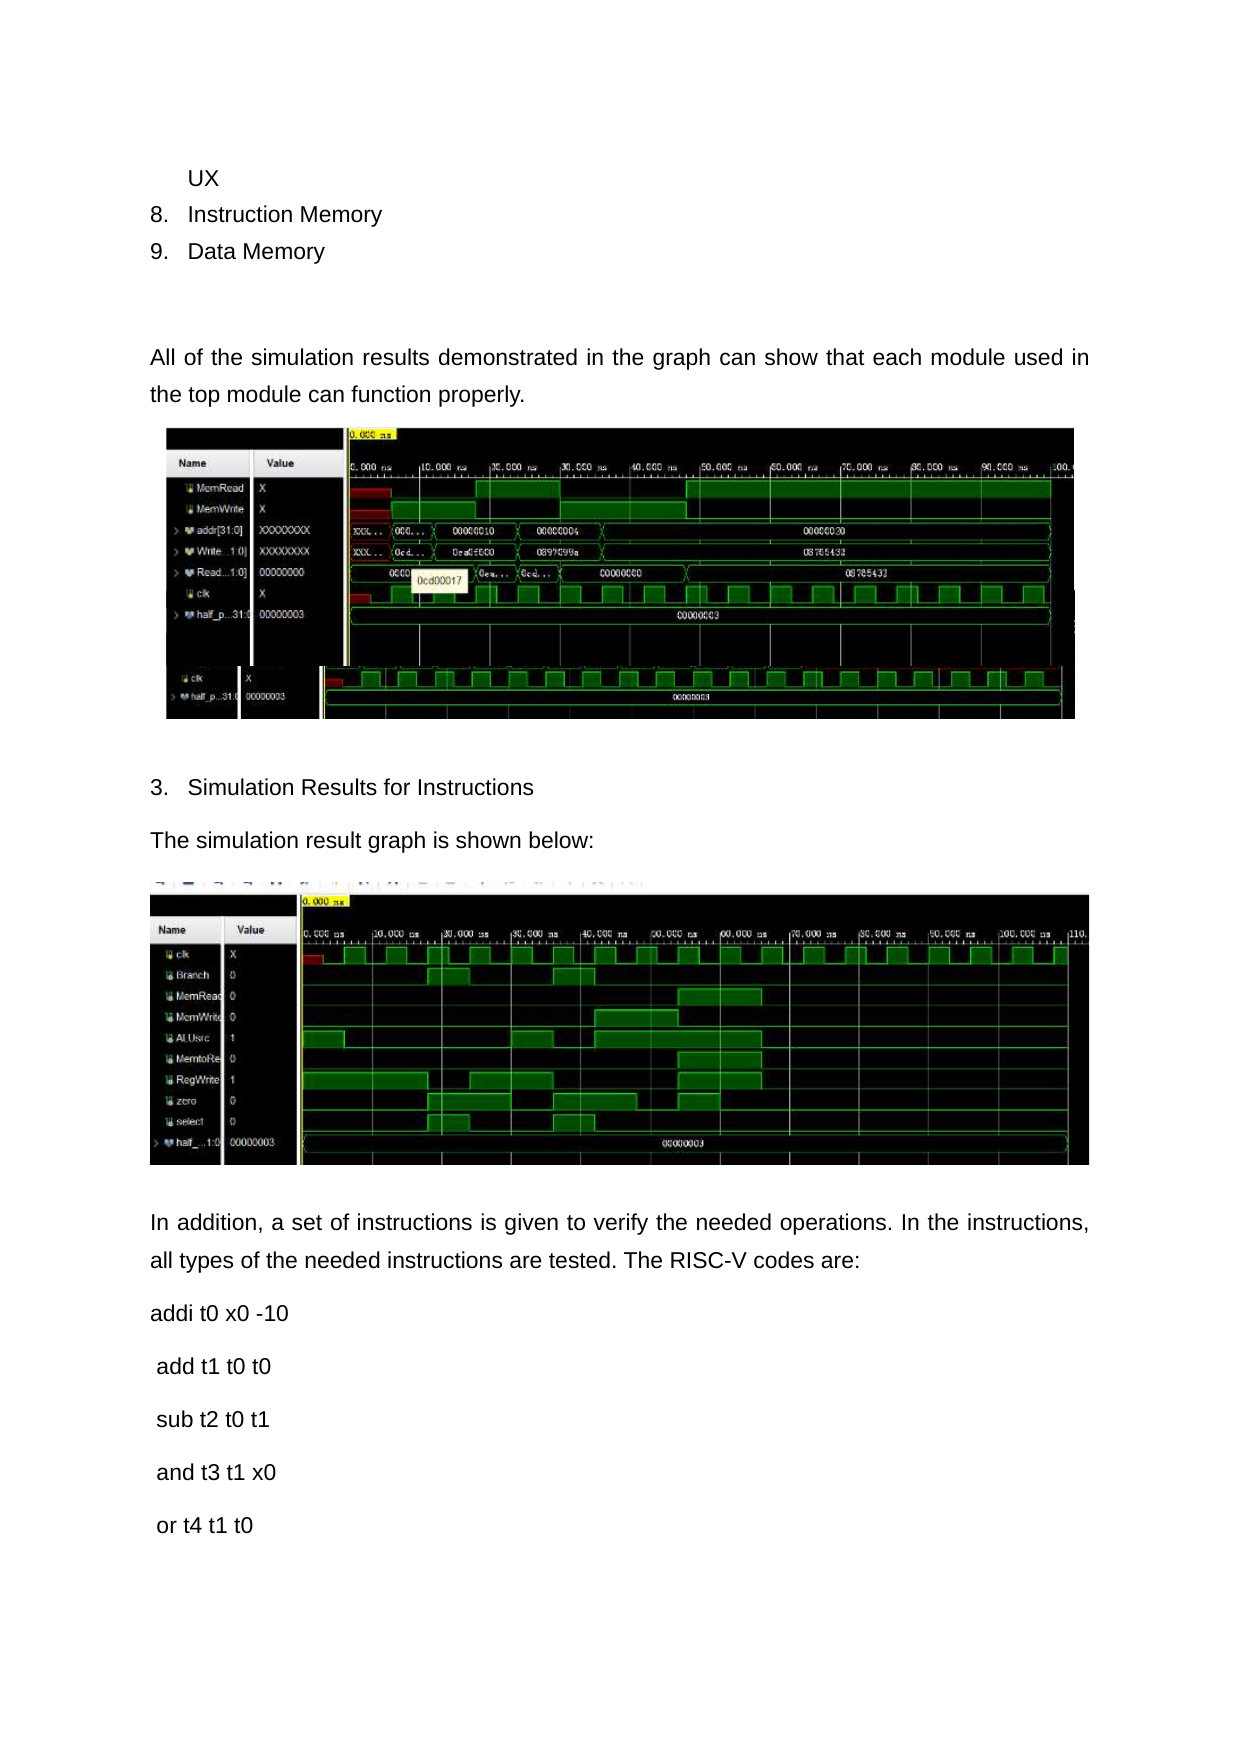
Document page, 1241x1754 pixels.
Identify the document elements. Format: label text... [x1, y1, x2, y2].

text addi t0 x0 -10 [150, 1297, 1090, 1329]
list Instruction Memory [150, 198, 1090, 231]
list Data Memory [150, 235, 1090, 267]
text and t3 t1 x0 [150, 1456, 1090, 1488]
text sub t2 t0 t1 [150, 1403, 1090, 1435]
text The simulation result graph is shown below: [150, 823, 1090, 856]
text In addition, a set of instructions is given to verify the needed operations. In the instructions, all types of the needed instructions are tested. The RISC-V codes are: [150, 1165, 1090, 1276]
text All of the simulation results demonstrated in the graph can show that each module used in the top module can function properly. [150, 341, 1090, 411]
picture [166, 427, 1075, 719]
text add t1 t0 t0 [150, 1350, 1090, 1382]
picture [150, 882, 1090, 1165]
list MUX [150, 162, 1090, 194]
text or t4 t1 t0 [150, 1509, 1090, 1541]
